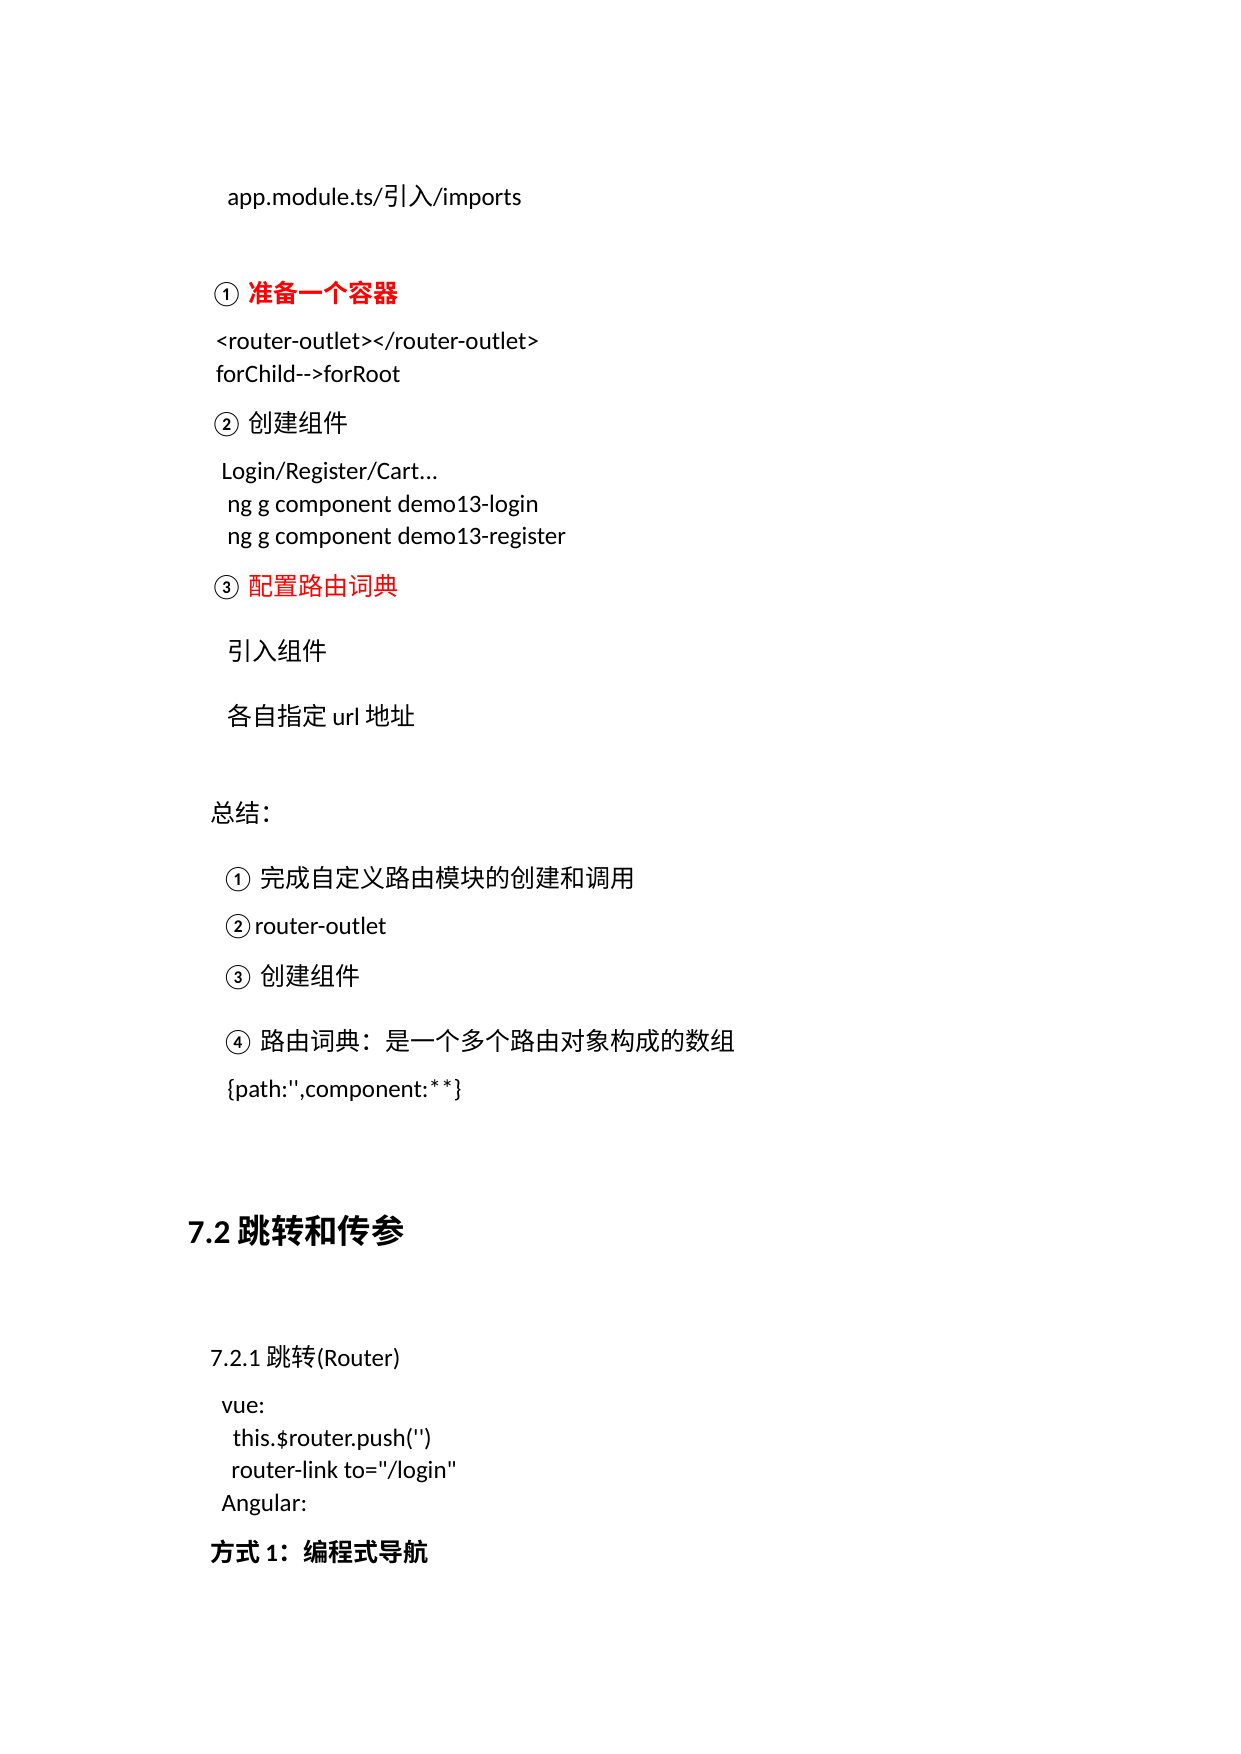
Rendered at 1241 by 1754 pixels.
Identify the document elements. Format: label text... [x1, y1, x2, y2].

text ④路由词典：是一个多个路由对象构成的数组 [187, 1007, 1053, 1072]
text forChild-->forRoot [187, 357, 1053, 389]
text Angular: [187, 1486, 1053, 1518]
text 方式1：编程式导航 [187, 1518, 1053, 1583]
text this.$router.push('') [187, 1421, 1053, 1453]
text ①准备一个容器 [187, 259, 1053, 324]
subtitle 7.2 跳转和传参 [187, 1197, 1053, 1262]
text ①完成自定义路由模块的创建和调用 [187, 844, 1053, 909]
text ③配置路由词典 [187, 552, 1053, 617]
text router-link to="/login" [187, 1453, 1053, 1486]
text ng g component demo13-login [187, 487, 1053, 519]
text ③创建组件 [187, 942, 1053, 1007]
text ng g component demo13-register [187, 519, 1053, 552]
text {path:'',component:**} [187, 1072, 1053, 1104]
text vue: [187, 1388, 1053, 1421]
text 引入组件 [187, 617, 1053, 682]
text app.module.ts/引入/imports [187, 162, 1053, 227]
text 各自指定url地址 [187, 682, 1053, 747]
text 总结： [187, 779, 1053, 844]
text ②创建组件 [187, 389, 1053, 454]
text <router-outlet></router-outlet> [187, 324, 1053, 357]
text 7.2.1 跳转(Router) [187, 1323, 1053, 1388]
text Login/Register/Cart... [187, 454, 1053, 487]
text ②router-outlet [187, 909, 1053, 942]
